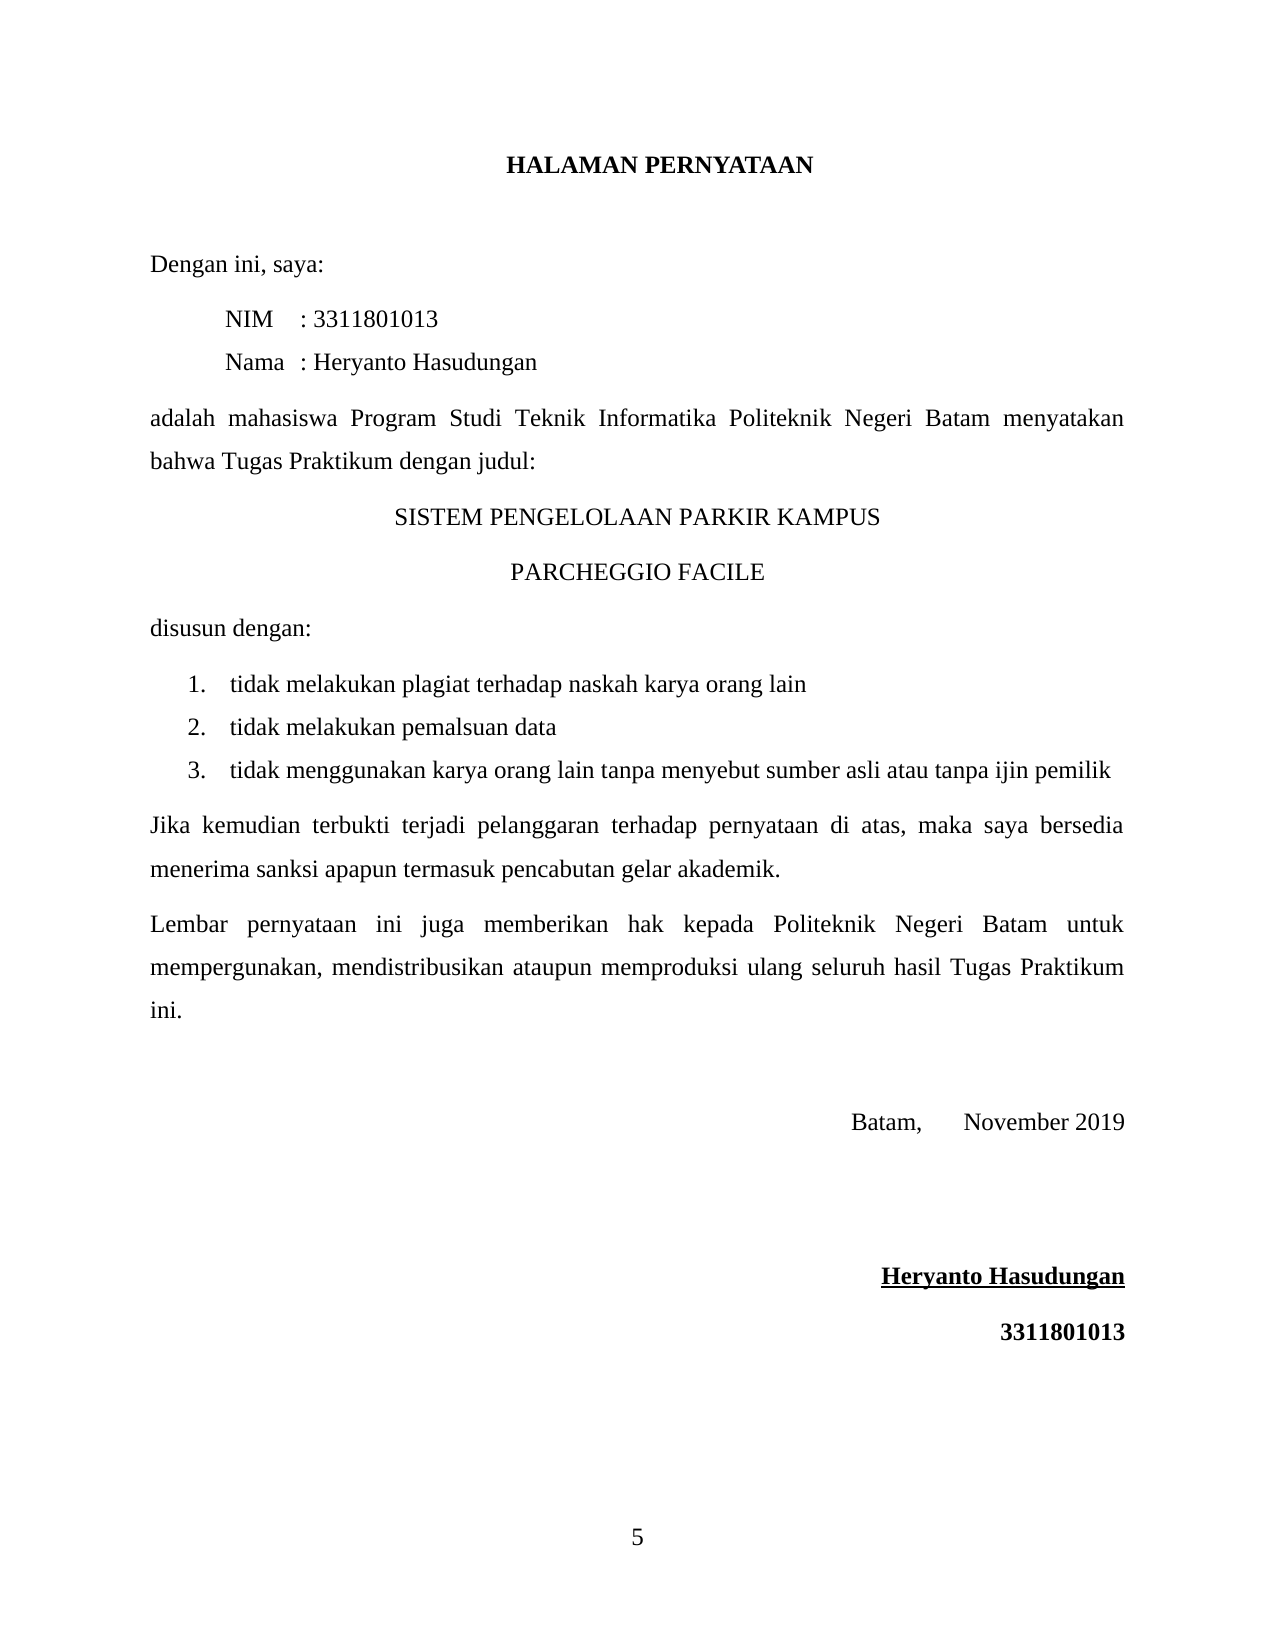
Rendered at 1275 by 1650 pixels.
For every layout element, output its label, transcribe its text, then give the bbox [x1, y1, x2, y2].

text adalah mahasiswa Program Studi Teknik Informatika Politeknik Negeri Batam menyatakan bahwa Tugas Praktikum dengan judul: [150, 403, 1125, 475]
text 3311801013 [150, 1317, 1125, 1346]
text NIM : 3311801013 [150, 304, 1125, 333]
text Heryanto Hasudungan [150, 1261, 1125, 1290]
text Batam, November 2019 [150, 1107, 1125, 1136]
text disusun dengan: [150, 613, 1125, 642]
list tidak menggunakan karya orang lain tanpa menyebut sumber asli atau tanpa ijin pemilik [187, 755, 1125, 784]
title HALAMAN PERNYATAAN [506, 150, 1125, 179]
text Jika kemudian terbukti terjadi pelanggaran terhadap pernyataan di atas, maka saya bersedia menerima sanksi apapun termasuk pencabutan gelar akademik. [150, 811, 1125, 882]
list tidak melakukan pemalsuan data [187, 712, 1125, 741]
text SISTEM PENGELOLAAN PARKIR KAMPUS [150, 502, 1125, 531]
text Dengan ini, saya: [150, 249, 1125, 277]
text Lembar pernyataan ini juga memberikan hak kepada Politeknik Negeri Batam untuk mempergunakan, mendistribusikan ataupun memproduksi ulang seluruh hasil Tugas Praktikum ini. [150, 909, 1125, 1024]
text PARCHEGGIO FACILE [150, 557, 1125, 586]
text Nama : Heryanto Hasudungan [150, 347, 1125, 376]
list tidak melakukan plagiat terhadap naskah karya orang lain [187, 669, 1125, 697]
